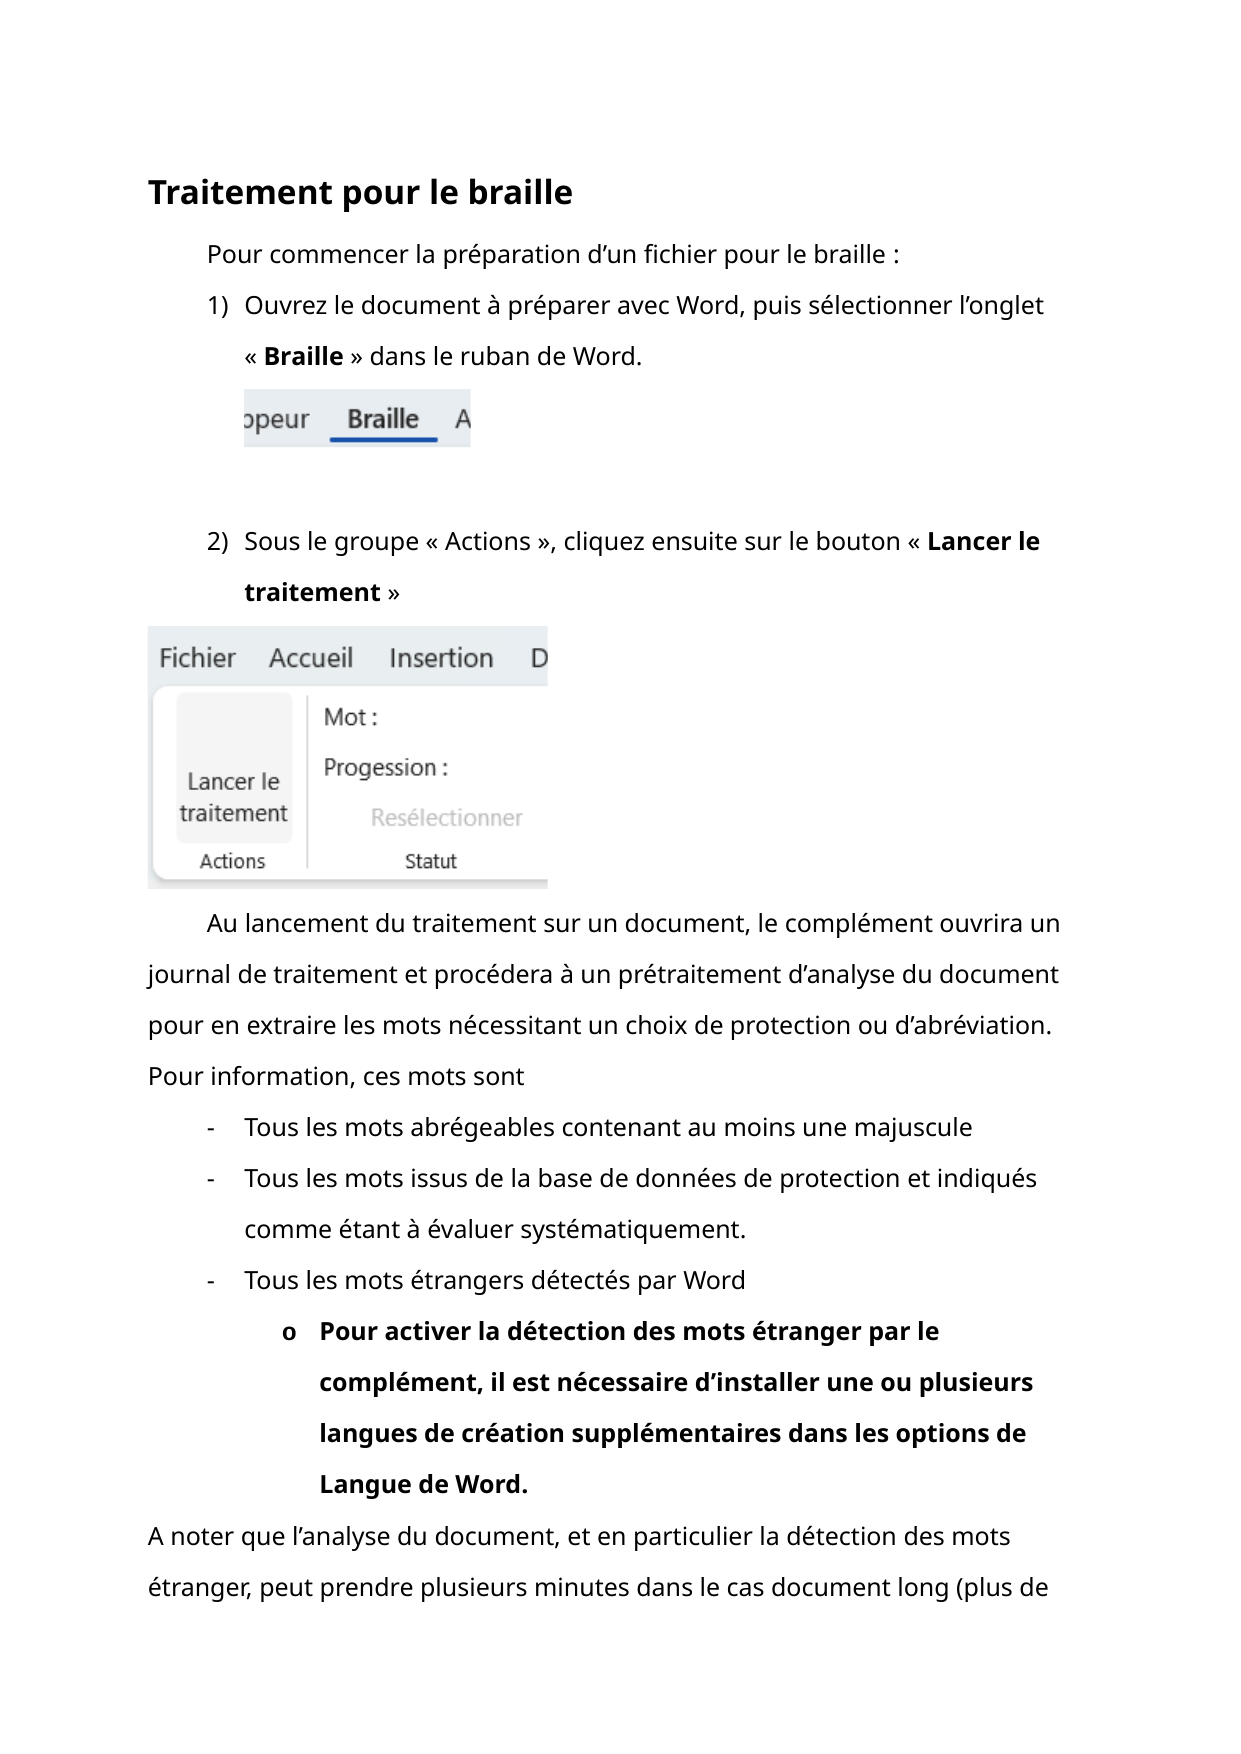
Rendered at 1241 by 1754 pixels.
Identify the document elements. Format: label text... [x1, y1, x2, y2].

subtitle Traitement pour le braille [148, 168, 1093, 214]
picture [244, 389, 471, 507]
picture [147, 626, 548, 889]
list Pour activer la détection des mots étranger par le complément, il est nécessaire d’installer une ou plusieurs langues de création supplémentaires dans les options de Langue de Word. [282, 1314, 1093, 1501]
list Tous les mots abrégeables contenant au moins une majuscule [207, 1110, 1093, 1144]
list Tous les mots issus de la base de données de protection et indiqués comme étant à évaluer systématiquement. [207, 1161, 1093, 1246]
list Tous les mots étrangers détectés par Word [207, 1263, 1093, 1297]
list Ouvrez le document à préparer avec Word, puis sélectionner l’onglet « Braille » dans le ruban de Word. [207, 288, 1093, 373]
text Pour commencer la préparation d’un fichier pour le braille : [148, 237, 1093, 271]
text Au lancement du traitement sur un document, le complément ouvrira un journal de traitement et procédera à un prétraitement d’analyse du document pour en extraire les mots nécessitant un choix de protection ou d’abréviation. Pour information, ces mots sont [148, 906, 1093, 1093]
list Sous le groupe « Actions », cliquez ensuite sur le bouton « Lancer le traitement » [207, 524, 1093, 609]
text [148, 1518, 1093, 1603]
